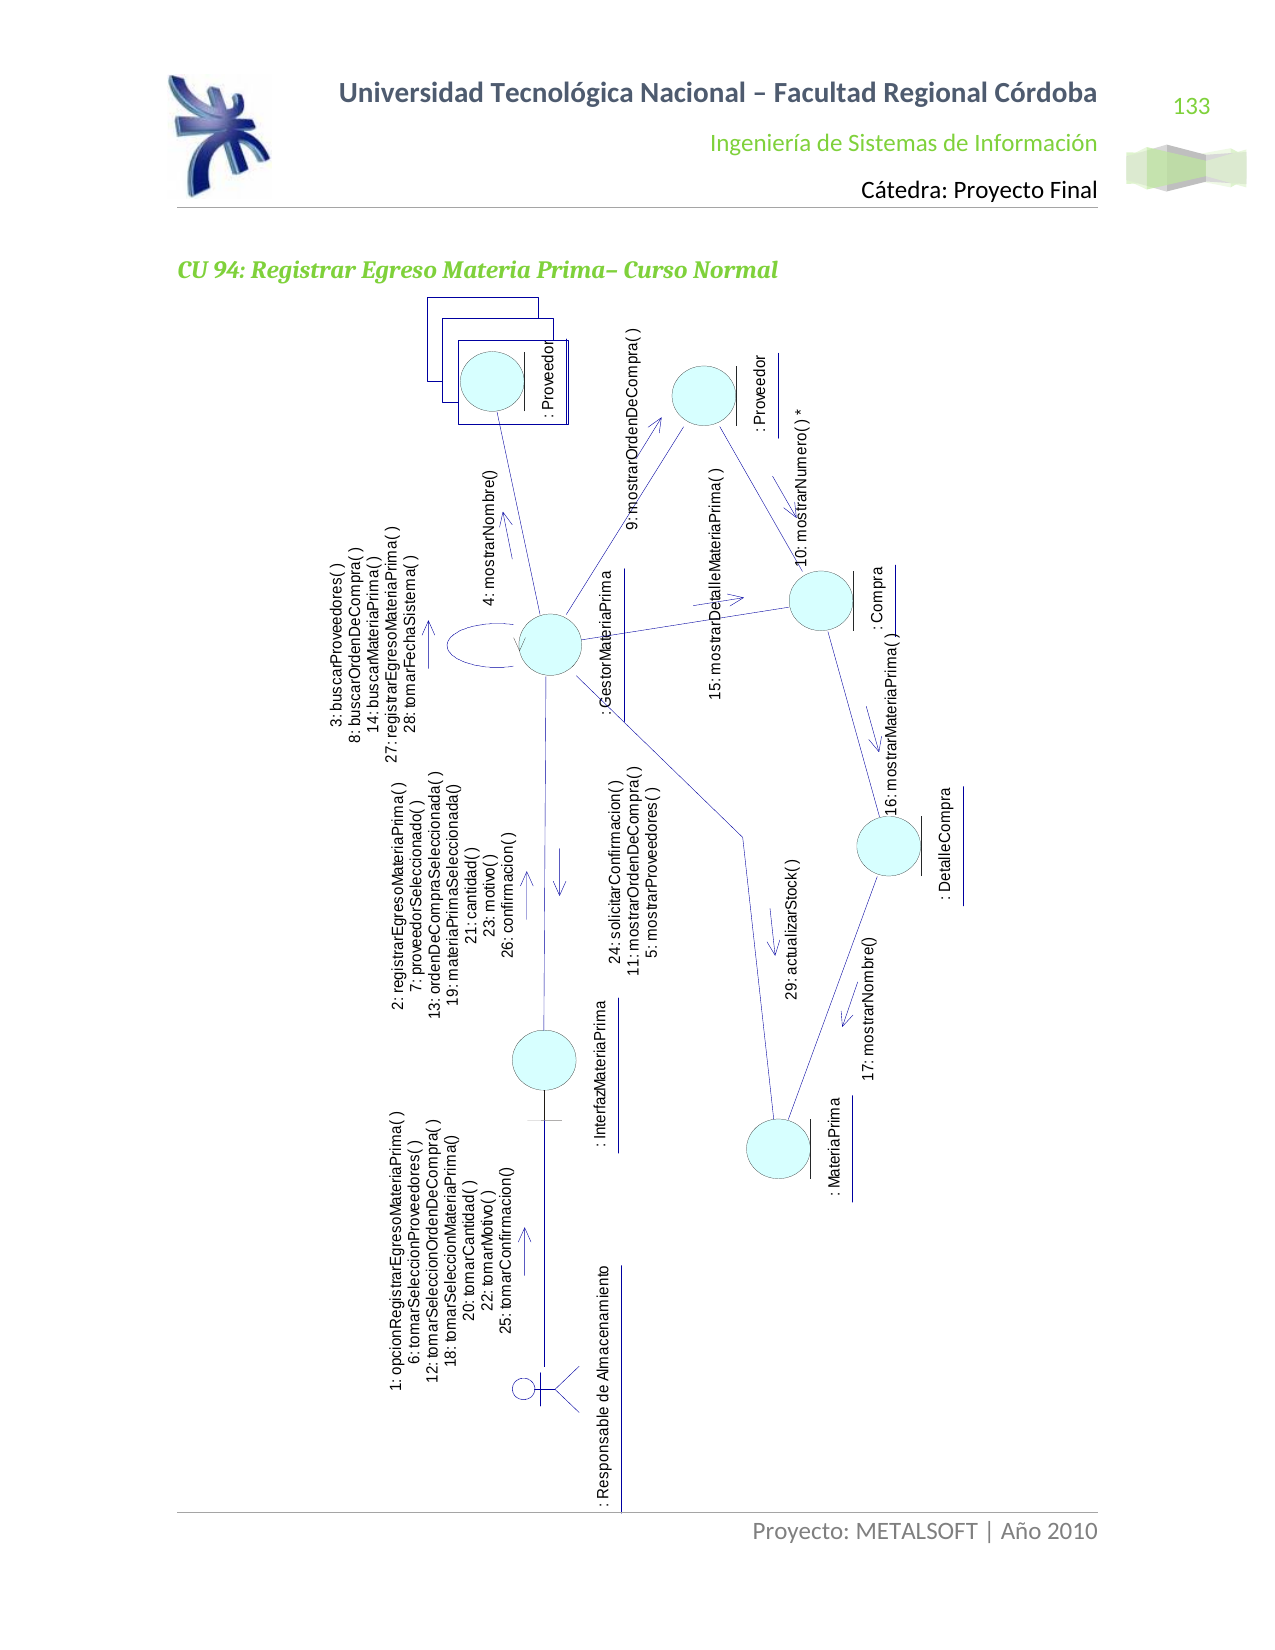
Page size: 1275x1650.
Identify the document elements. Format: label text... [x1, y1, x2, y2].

text CU 94: Registrar Egreso Materia Prima– Curso Normal [177, 256, 1098, 284]
picture [167, 74, 272, 199]
